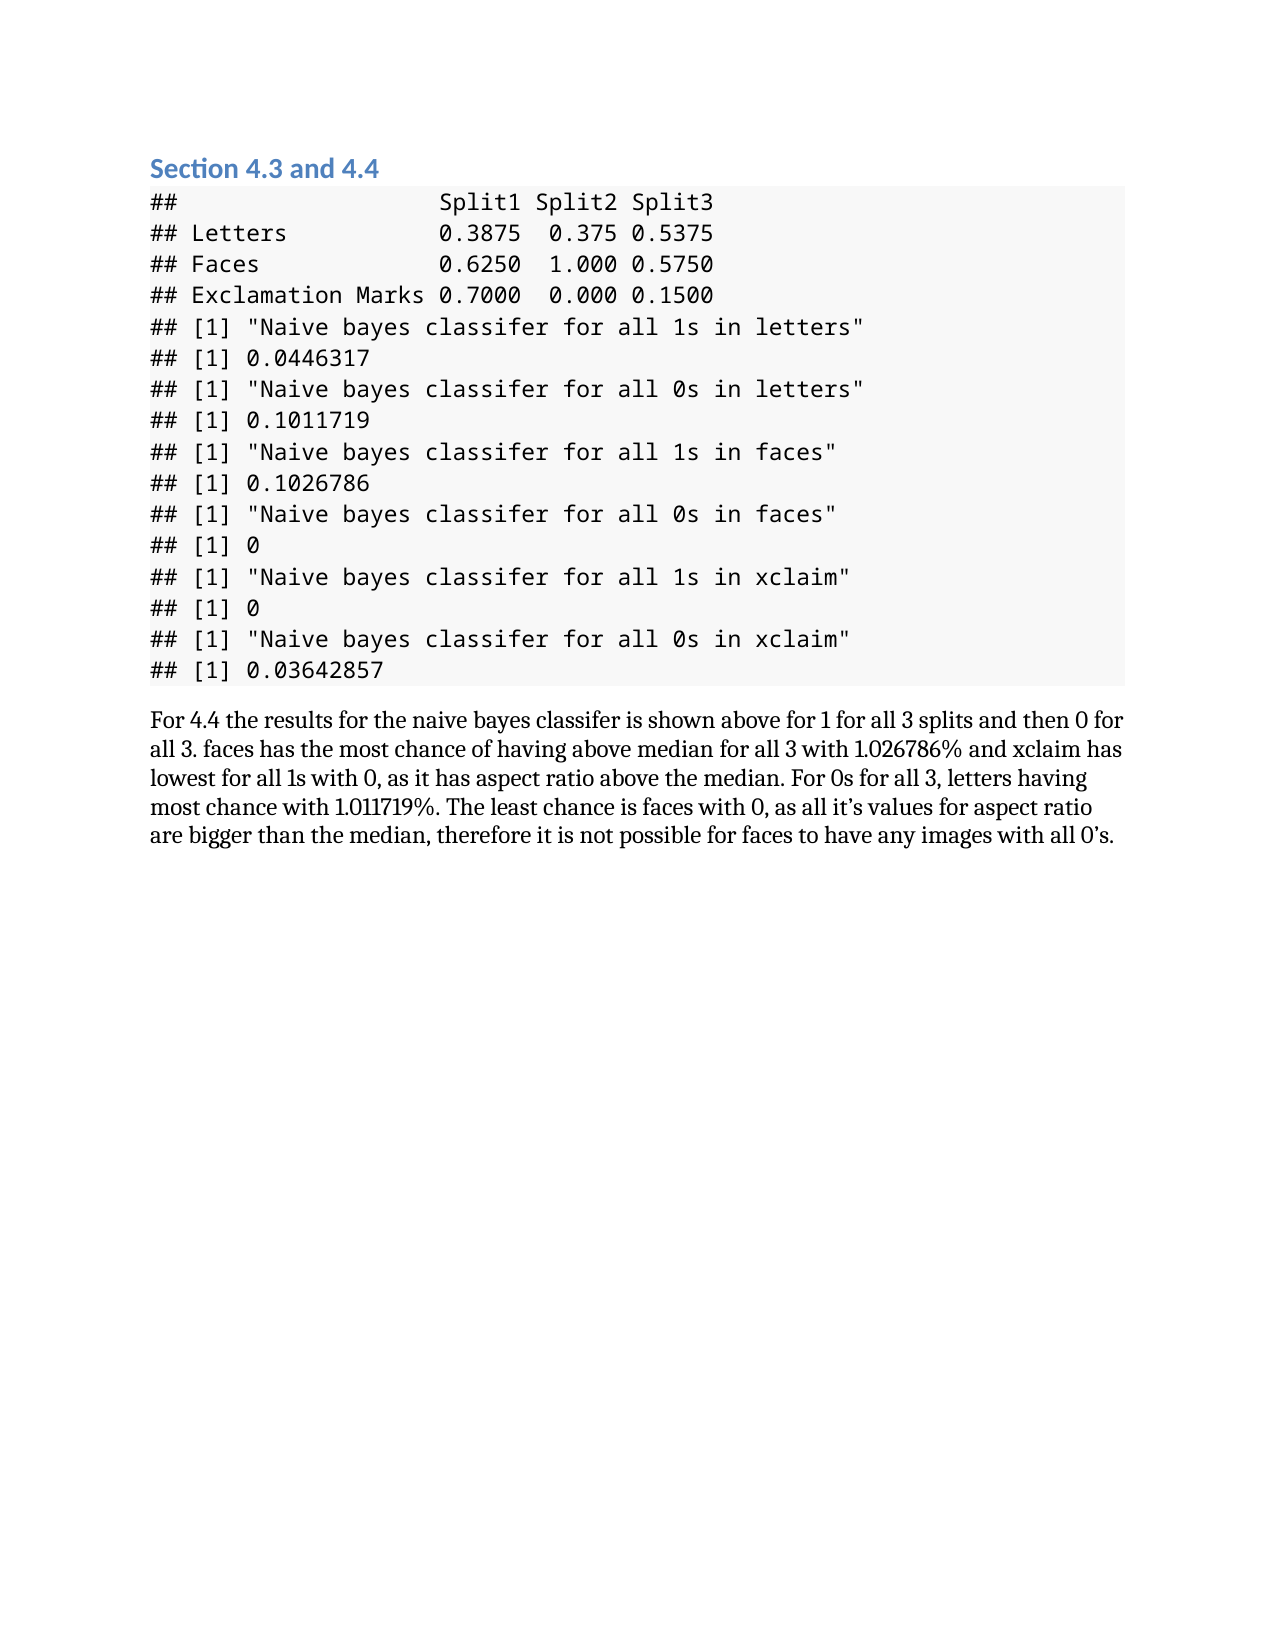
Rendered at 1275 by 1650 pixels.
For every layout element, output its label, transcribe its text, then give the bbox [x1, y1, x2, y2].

text For 4.4 the results for the naive bayes classifer is shown above for 1 for all 3 splits and then 0 for all 3. faces has the most chance of having above median for all 3 with 1.026786% and xclaim has lowest for all 1s with 0, as it has aspect ratio above the median. For 0s for all 3, letters having most chance with 1.011719%. The least chance is faces with 0, as all it’s values for aspect ratio are bigger than the median, therefore it is not possible for faces to have any images with all 0’s. [150, 706, 1125, 850]
subtitle Section 4.3 and 4.4 [150, 150, 1125, 186]
text ## Split1 Split2 Split3 ## Letters 0.3875 0.375 0.5375 ## Faces 0.6250 1.000 0.5750 ## Exclamation Marks 0.7000 0.000 0.1500 ## [1] "Naive bayes classifer for all 1s in letters" ## [1] 0.0446317 ## [1] "Naive bayes classifer for all 0s in letters" ## [1] 0.1011719 ## [1] "Naive bayes classifer for all 1s in faces" ## [1] 0.1026786 ## [1] "Naive bayes classifer for all 0s in faces" ## [1] 0 ## [1] "Naive bayes classifer for all 1s in xclaim" ## [1] 0 ## [1] "Naive bayes classifer for all 0s in xclaim" ## [1] 0.03642857 [150, 186, 1125, 686]
